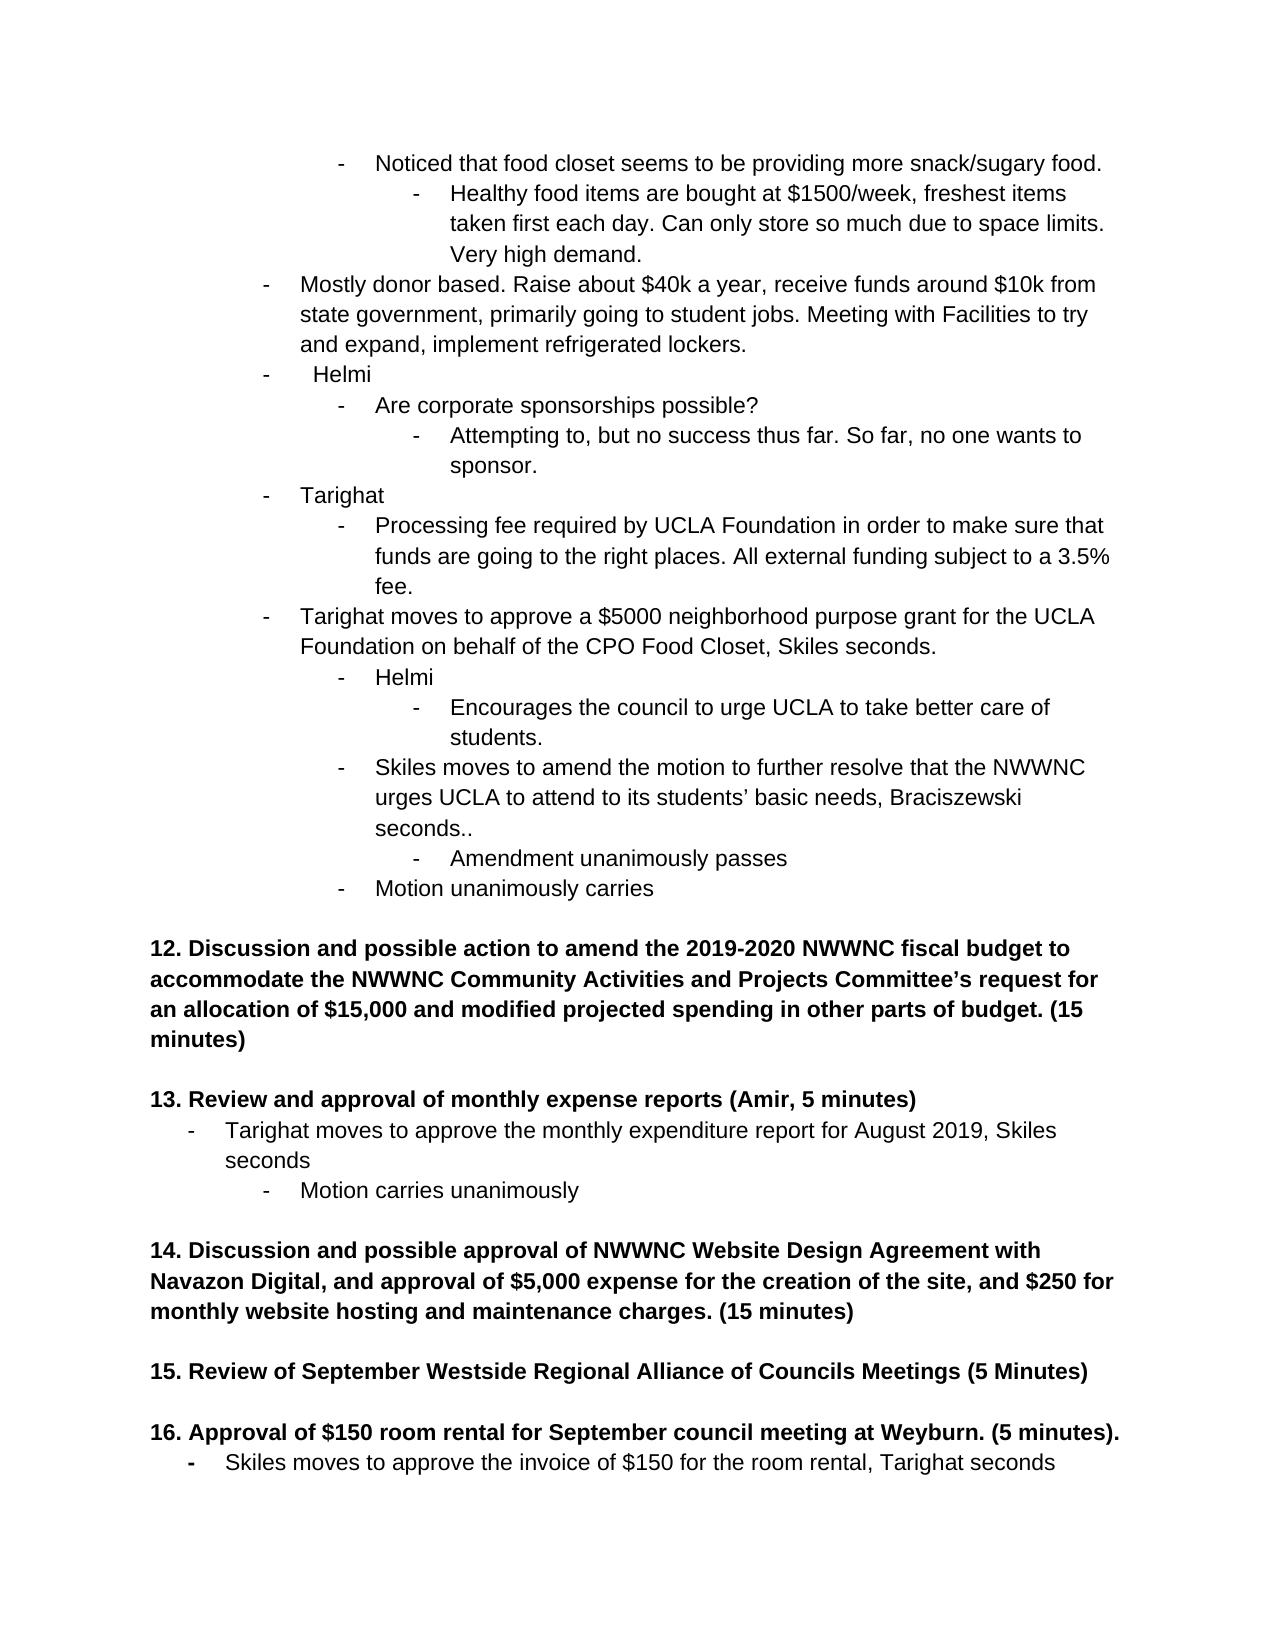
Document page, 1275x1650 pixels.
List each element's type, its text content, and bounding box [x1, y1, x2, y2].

list Helmi [262, 361, 1125, 388]
text 12. Discussion and possible action to amend the 2019-2020 NWWNC fiscal budget to accommodate the NWWNC Community Activities and Projects Committee’s request for an allocation of $15,000 and modified projected spending in other parts of budget. (15 minutes) [150, 935, 1125, 1052]
list Helmi [337, 663, 1125, 690]
list Skiles moves to approve the invoice of $150 for the room rental, Tarighat seconds [187, 1449, 1125, 1475]
list Mostly donor based. Raise about $40k a year, receive funds around $10k from state government, primarily going to student jobs. Meeting with Facilities to try and expand, implement refrigerated lockers. [262, 271, 1125, 358]
list Tarighat moves to approve the monthly expenditure report for August 2019, Skiles seconds [187, 1117, 1125, 1173]
list Processing fee required by UCLA Foundation in order to make sure that funds are going to the right places. All external funding subject to a 3.5% fee. [337, 512, 1125, 599]
list Noticed that food closet seems to be providing more snack/sugary food. [337, 150, 1125, 176]
list Motion carries unanimously [262, 1177, 1125, 1203]
text 13. Review and approval of monthly expense reports (Amir, 5 minutes) [150, 1086, 1125, 1113]
text 14. Discussion and possible approval of NWWNC Website Design Agreement with Navazon Digital, and approval of $5,000 expense for the creation of the site, and $250 for monthly website hosting and maintenance charges. (15 minutes) [150, 1237, 1125, 1324]
list Healthy food items are bought at $1500/week, freshest items taken first each day. Can only store so much due to space limits. Very high demand. [412, 180, 1125, 267]
list Are corporate sponsorships possible? [337, 392, 1125, 418]
list Amendment unanimously passes [412, 845, 1125, 871]
list Tarighat [262, 482, 1125, 509]
list Motion unanimously carries [337, 875, 1125, 901]
list Tarighat moves to approve a $5000 neighborhood purpose grant for the UCLA Foundation on behalf of the CPO Food Closet, Skiles seconds. [262, 603, 1125, 660]
text 16. Approval of $150 room rental for September council meeting at Weyburn. (5 minutes). [150, 1419, 1125, 1445]
list Encourages the council to urge UCLA to take better care of students. [412, 694, 1125, 750]
list Attempting to, but no success thus far. So far, no one wants to sponsor. [412, 422, 1125, 478]
list Skiles moves to amend the motion to further resolve that the NWWNC urges UCLA to attend to its students’ basic needs, Braciszewski seconds.. [337, 754, 1125, 841]
text 15. Review of September Westside Regional Alliance of Councils Meetings (5 Minutes) [150, 1358, 1125, 1385]
